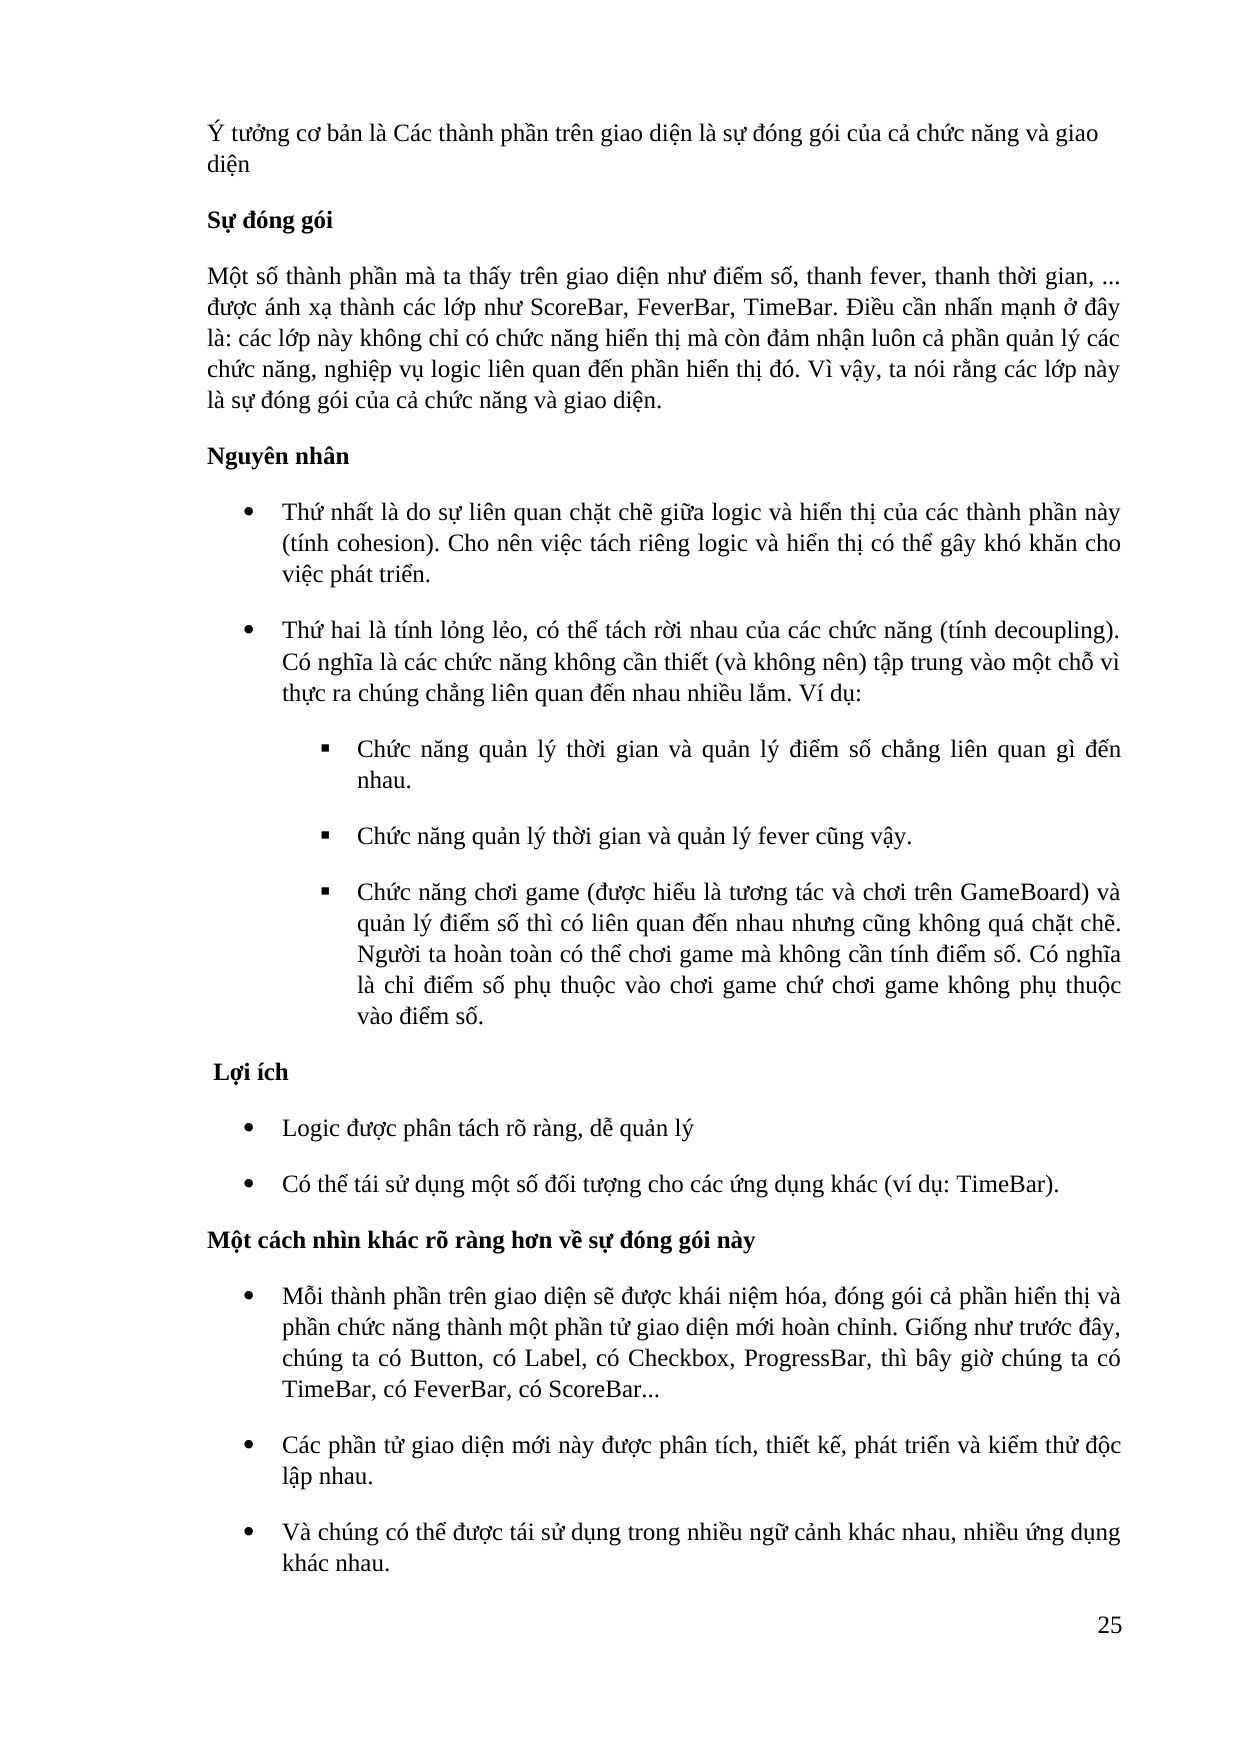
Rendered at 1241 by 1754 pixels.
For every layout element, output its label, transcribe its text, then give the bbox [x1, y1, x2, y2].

text Một cách nhìn khác rõ ràng hơn về sự đóng gói này [207, 1225, 1122, 1254]
list Chức năng chơi game (được hiểu là tương tác và chơi trên GameBoard) và quản lý điểm số thì có liên quan đến nhau nhưng cũng không quá chặt chẽ. Người ta hoàn toàn có thể chơi game mà không cần tính điểm số. Có nghĩa là chỉ điểm số phụ thuộc vào chơi game chứ chơi game không phụ thuộc vào điểm số. [319, 877, 1122, 1030]
text Lợi ích [207, 1057, 1122, 1086]
text Sự đóng gói [207, 205, 1122, 234]
list Thứ hai là tính lỏng lẻo, có thể tách rời nhau của các chức năng (tính decoupling). Có nghĩa là các chức năng không cần thiết (và không nên) tập trung vào một chỗ vì thực ra chúng chẳng liên quan đến nhau nhiều lắm. Ví dụ: [244, 616, 1122, 706]
text Nguyên nhân [207, 441, 1122, 470]
text Ý tưởng cơ bản là Các thành phần trên giao diện là sự đóng gói của cả chức năng và giao diện [207, 118, 1122, 178]
list Và chúng có thể được tái sử dụng trong nhiều ngữ cảnh khác nhau, nhiều ứng dụng khác nhau. [244, 1517, 1122, 1577]
list Có thể tái sử dụng một số đối tượng cho các ứng dụng khác (ví dụ: TimeBar). [244, 1169, 1122, 1198]
list Mỗi thành phần trên giao diện sẽ được khái niệm hóa, đóng gói cả phần hiển thị và phần chức năng thành một phần tử giao diện mới hoàn chỉnh. Giống như trước đây, chúng ta có Button, có Label, có Checkbox, ProgressBar, thì bây giờ chúng ta có TimeBar, có FeverBar, có ScoreBar... [244, 1281, 1122, 1403]
list Logic được phân tách rõ ràng, dễ quản lý [244, 1113, 1122, 1142]
list Thứ nhất là do sự liên quan chặt chẽ giữa logic và hiển thị của các thành phần này (tính cohesion). Cho nên việc tách riêng logic và hiển thị có thể gây khó khăn cho việc phát triển. [244, 497, 1122, 588]
list Các phần tử giao diện mới này được phân tích, thiết kế, phát triển và kiểm thử độc lập nhau. [244, 1430, 1122, 1490]
text Một số thành phần mà ta thấy trên giao diện như điểm số, thanh fever, thanh thời gian, ... được ánh xạ thành các lớp như ScoreBar, FeverBar, TimeBar. Điều cần nhấn mạnh ở đây là: các lớp này không chỉ có chức năng hiển thị mà còn đảm nhận luôn cả phần quản lý các chức năng, nghiệp vụ logic liên quan đến phần hiển thị đó. Vì vậy, ta nói rằng các lớp này là sự đóng gói của cả chức năng và giao diện. [207, 261, 1122, 414]
list Chức năng quản lý thời gian và quản lý fever cũng vậy. [319, 821, 1122, 849]
list Chức năng quản lý thời gian và quản lý điểm số chẳng liên quan gì đến nhau. [319, 734, 1122, 793]
